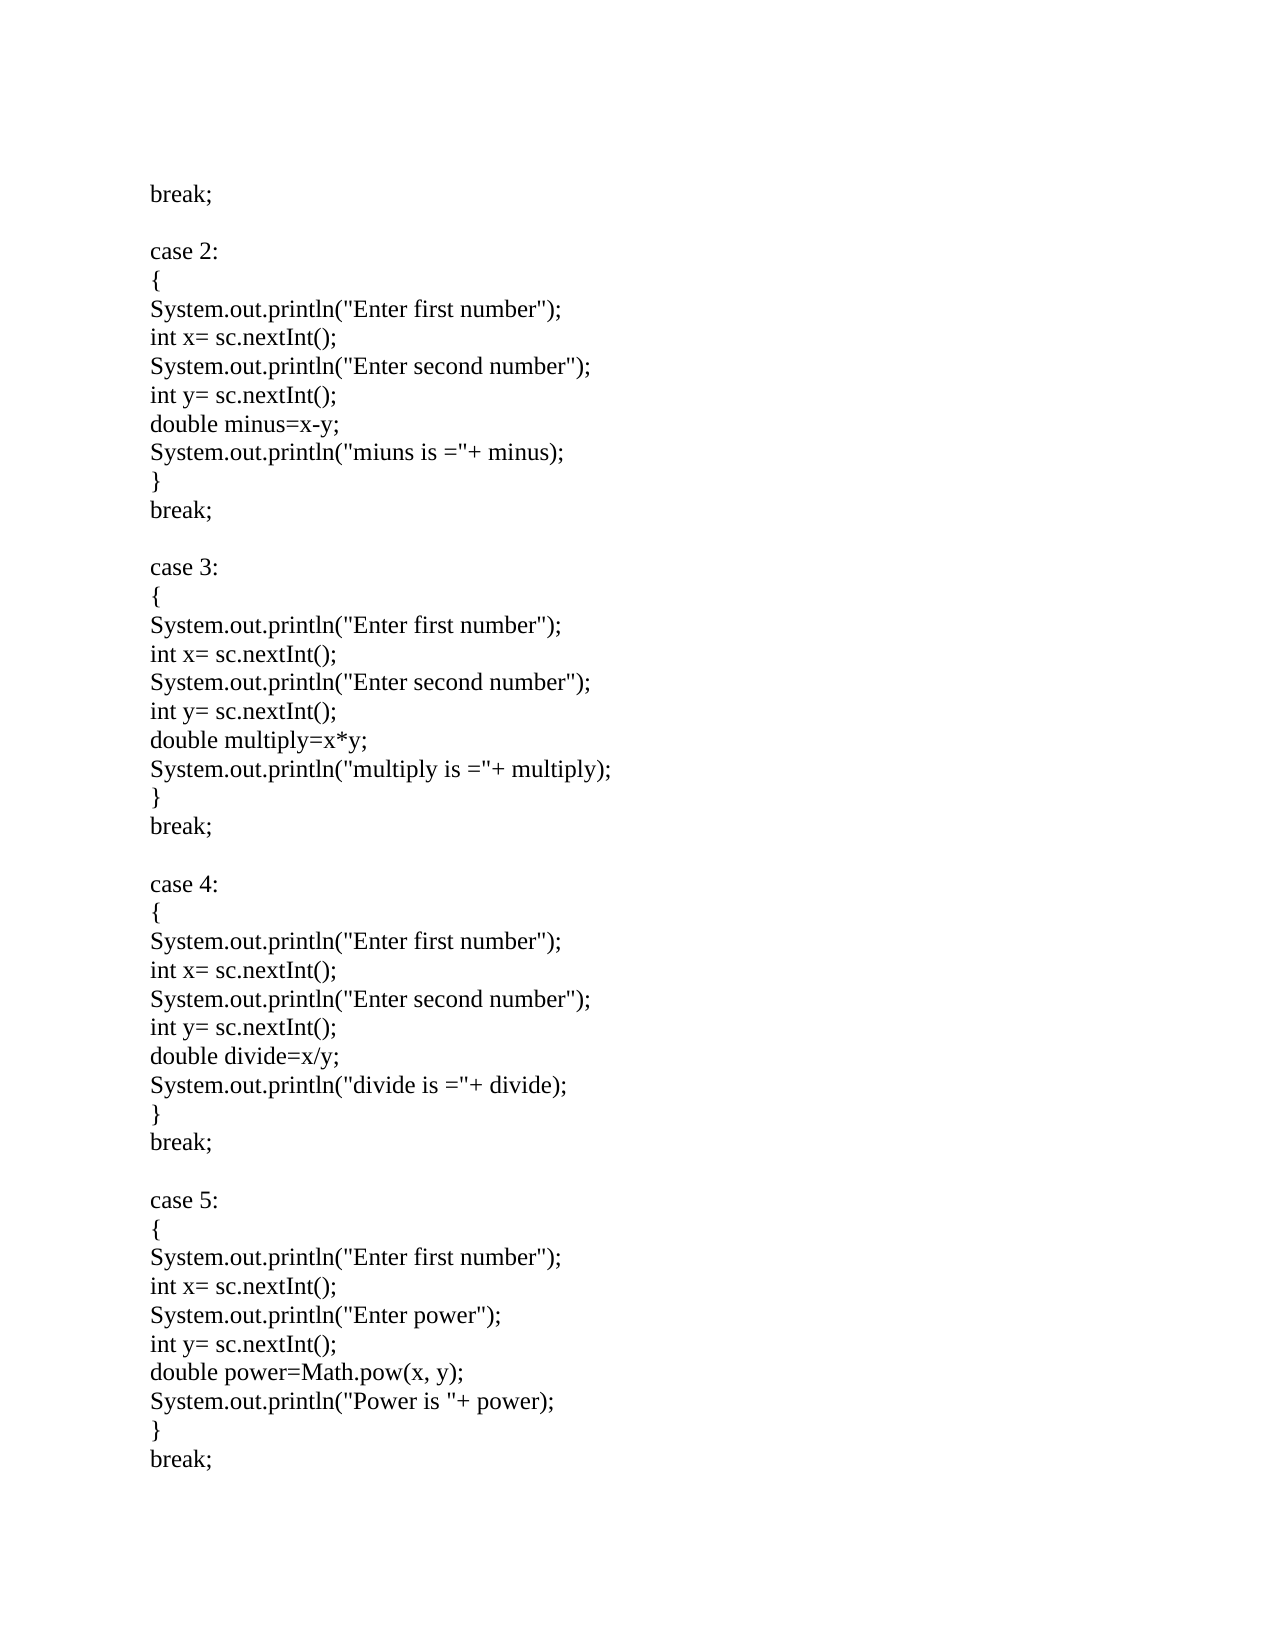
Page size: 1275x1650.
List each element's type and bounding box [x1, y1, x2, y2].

text [150, 150, 1125, 1472]
